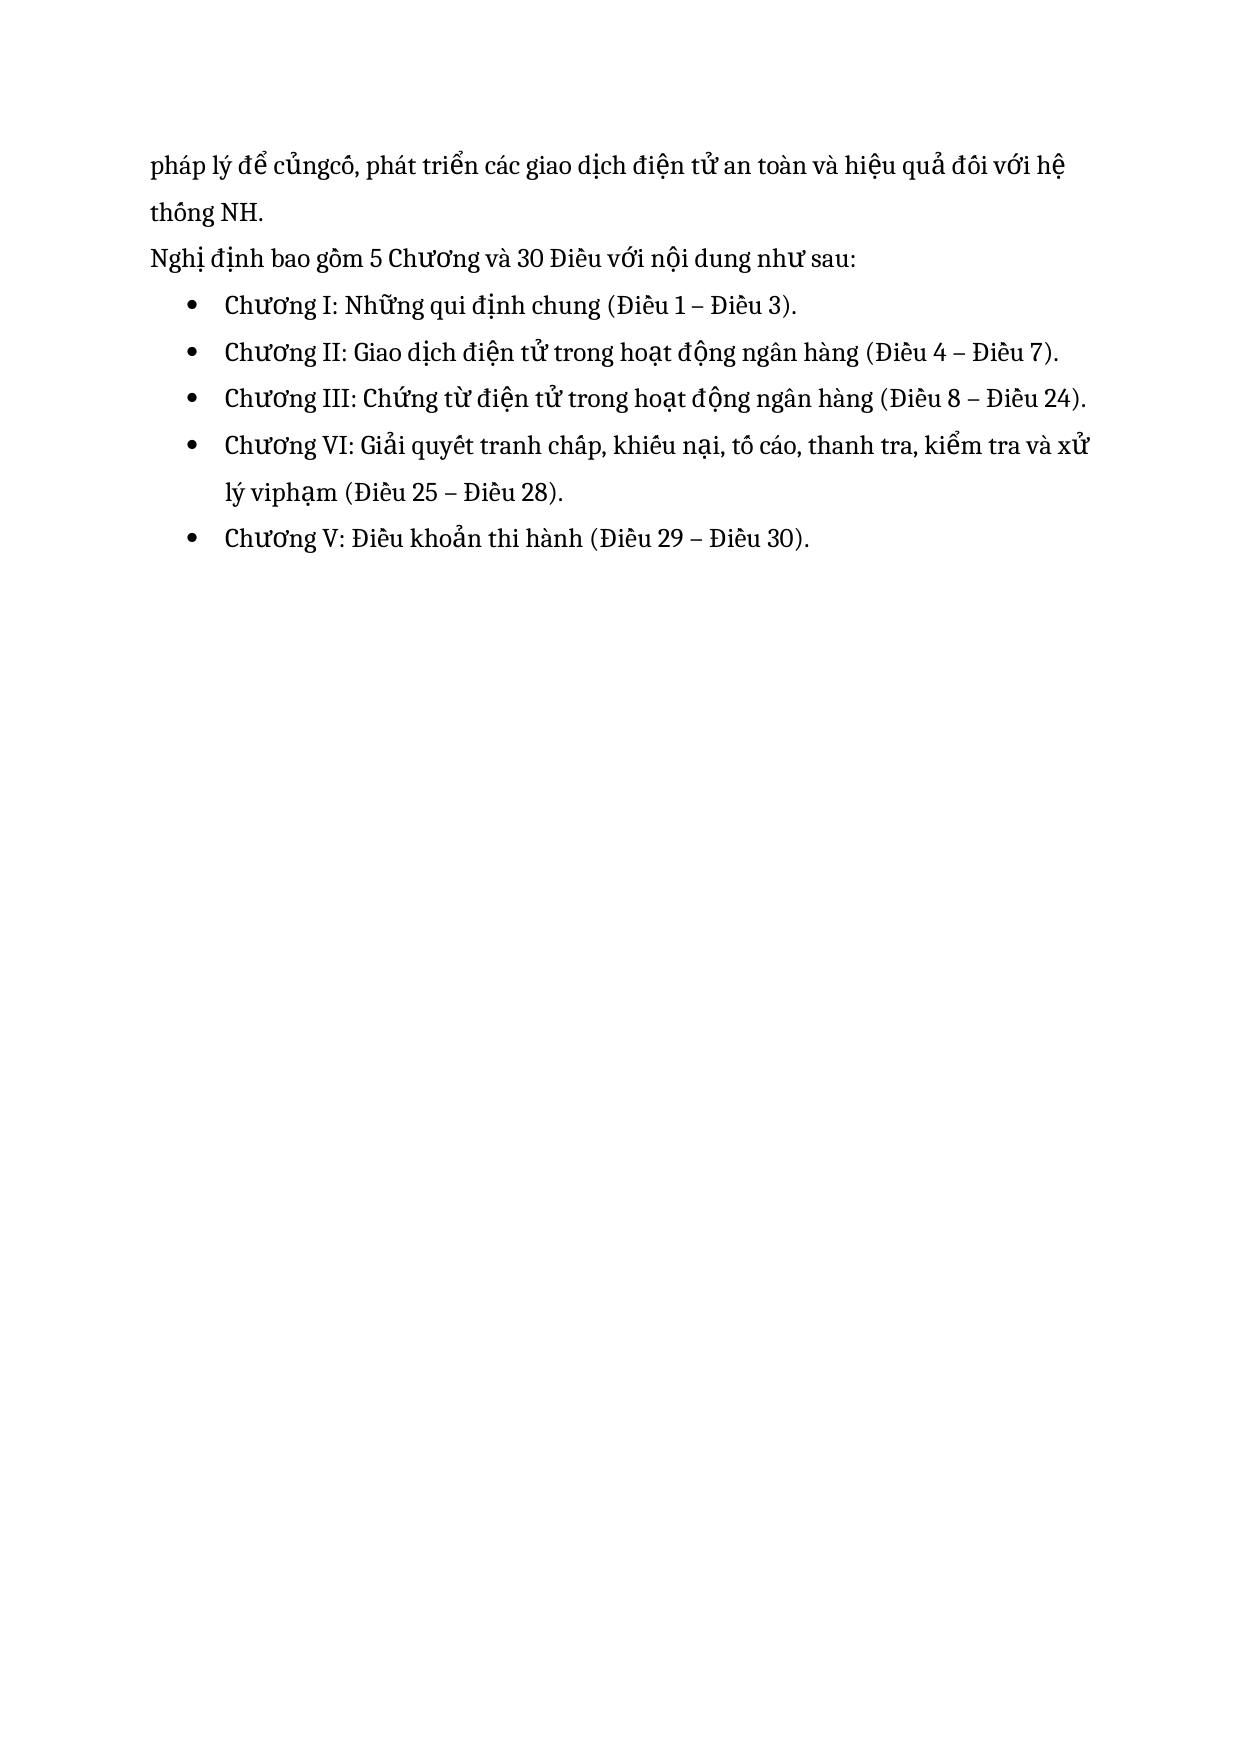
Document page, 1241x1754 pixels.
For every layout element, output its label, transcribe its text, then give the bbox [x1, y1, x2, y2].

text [150, 150, 1090, 228]
list Chương I: Những qui định chung (Điều 1 – Điều 3). [187, 290, 1090, 321]
list Chương II: Giao dịch điện tử trong hoạt động ngân hàng (Điều 4 – Điều 7). [187, 337, 1090, 368]
list Chương V: Điều khoản thi hành (Điều 29 – Điều 30). [187, 523, 1090, 554]
list Chương III: Chứng từ điện tử trong hoạt động ngân hàng (Điều 8 – Điều 24). [187, 383, 1090, 414]
list Chương VI: Giải quyết tranh chấp, khiếu nại, tố cáo, thanh tra, kiểm tra và xử lý viphạm (Điều 25 – Điều 28). [187, 430, 1090, 508]
text Nghị định bao gồm 5 Chương và 30 Điều với nội dung như sau: [150, 243, 1090, 274]
